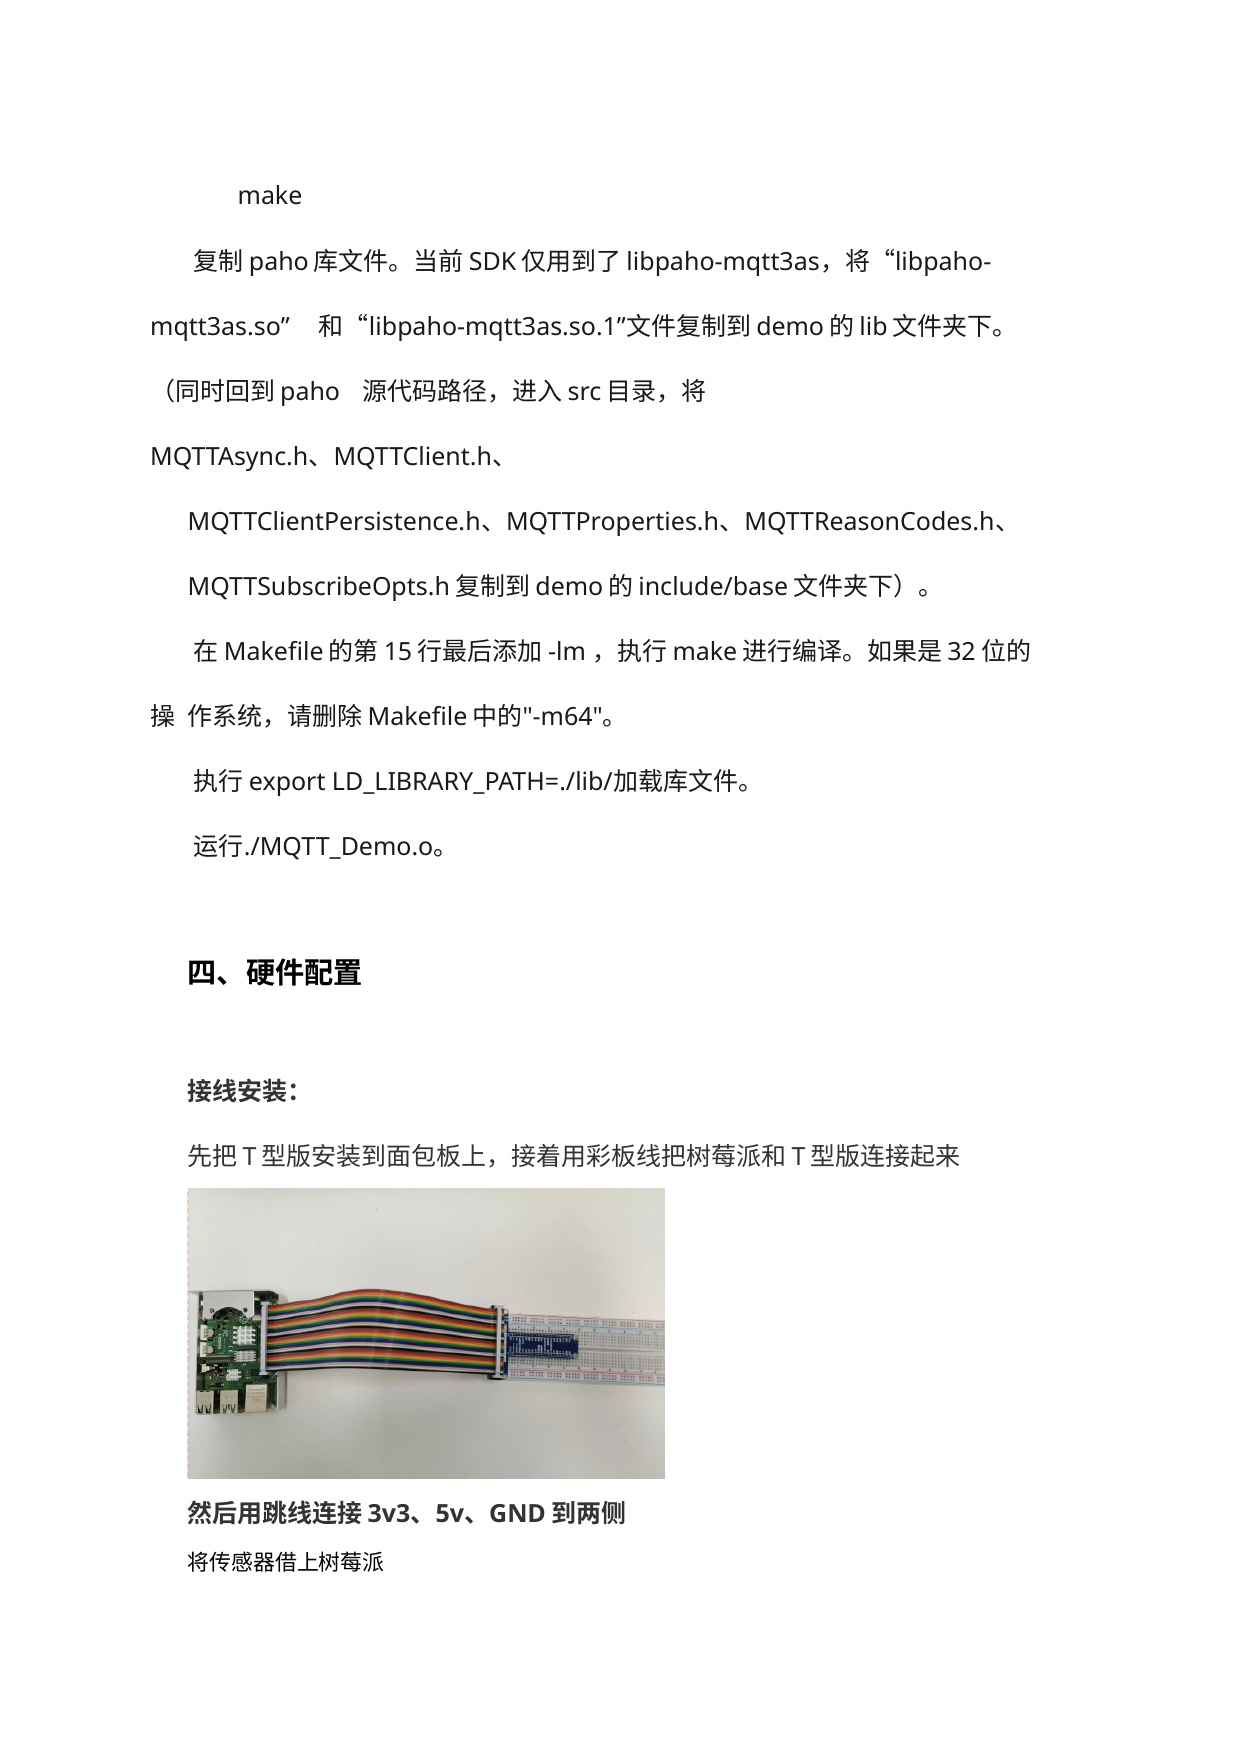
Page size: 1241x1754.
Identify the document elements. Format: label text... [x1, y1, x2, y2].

picture [187, 1188, 665, 1479]
subtitle 硬件配置 [187, 939, 1053, 1004]
list 运行./MQTT_Demo.o。 [150, 812, 1053, 877]
list 复制paho库文件。当前SDK仅用到了libpaho-mqtt3as，将“libpaho-mqtt3as.so” 和“libpaho-mqtt3as.so.1”文件复制到demo的lib文件夹下。（同时回到paho 源代码路径，进入src目录，将MQTTAsync.h、MQTTClient.h、 MQTTClientPersistence.h、MQTTProperties.h、MQTTReasonCodes.h、 MQTTSubscribeOpts.h复制到demo的include/base文件夹下）。 [150, 227, 1053, 617]
text 先把T型版安装到面包板上，接着用彩板线把树莓派和T型版连接起来 [187, 1122, 1053, 1187]
list 将传感器借上树莓派 [187, 1544, 1053, 1577]
text 然后用跳线连接3v3、5v、GND到两侧 [187, 1479, 1053, 1544]
list make [150, 162, 1053, 227]
list 在Makefile的第15行最后添加 -lm ，执行make进行编译。如果是32位的操 作系统，请删除Makefile中的"-m64"。 [150, 617, 1053, 747]
text 接线安装： [187, 1057, 1053, 1122]
list 执行export LD_LIBRARY_PATH=./lib/加载库文件。 [150, 747, 1053, 812]
